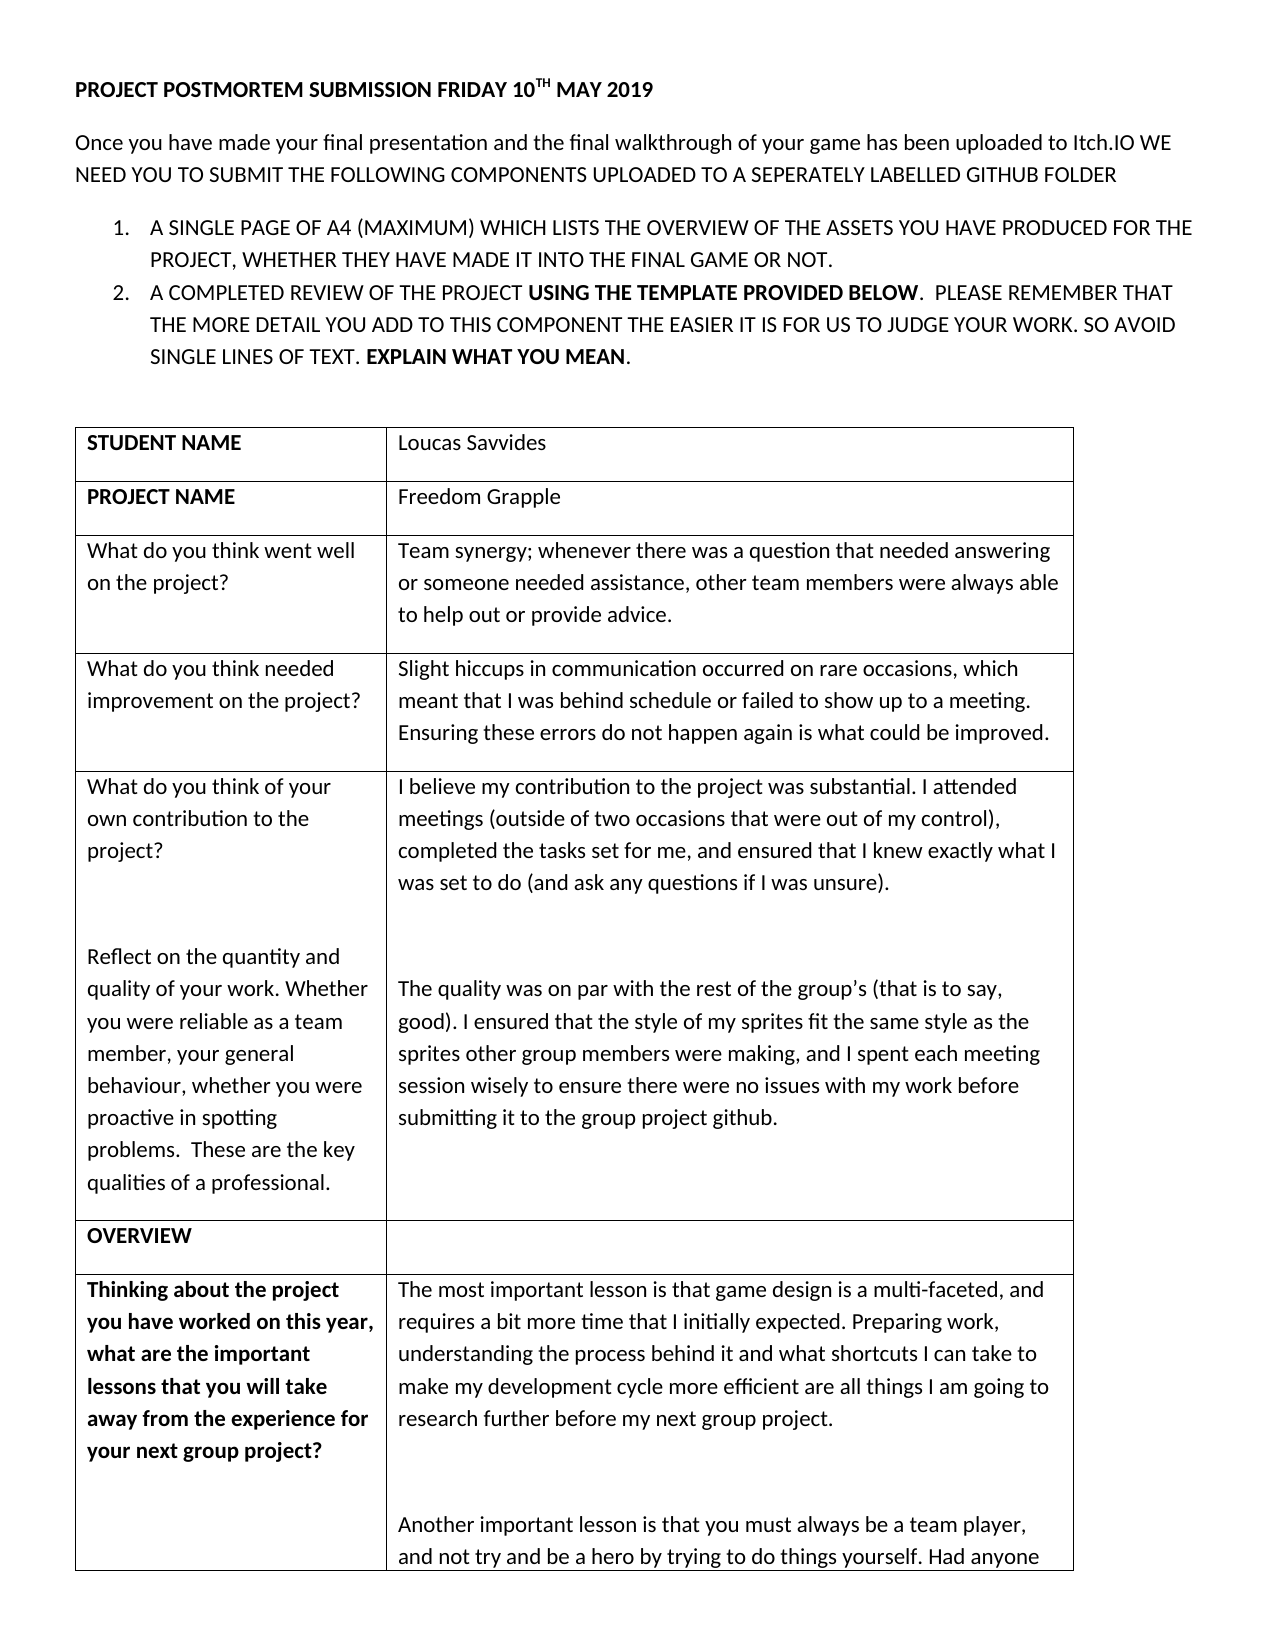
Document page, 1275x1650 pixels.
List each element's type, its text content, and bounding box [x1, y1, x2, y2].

list A COMPLETED REVIEW OF THE PROJECT USING THE TEMPLATE PROVIDED BELOW. PLEASE REMEMBER THAT THE MORE DETAIL YOU ADD TO THIS COMPONENT THE EASIER IT IS FOR US TO JUDGE YOUR WORK. SO AVOID SINGLE LINES OF TEXT. EXPLAIN WHAT YOU MEAN. [112, 278, 1200, 370]
list A SINGLE PAGE OF A4 (MAXIMUM) WHICH LISTS THE OVERVIEW OF THE ASSETS YOU HAVE PRODUCED FOR THE PROJECT, WHETHER THEY HAVE MADE IT INTO THE FINAL GAME OR NOT. [112, 213, 1200, 273]
table_cell OVERVIEW [76, 1221, 386, 1274]
table_cell Team synergy; whenever there was a question that needed answering or someone needed assistance, other team members were always able to help out or provide advice. [387, 536, 1073, 653]
table_cell Slight hiccups in communication occurred on rare occasions, which meant that I was behind schedule or failed to show up to a meeting. Ensuring these errors do not happen again is what could be improved. [387, 654, 1073, 771]
table_cell What do you think of your own contribution to the project? Reflect on the quantity and quality of your work. Whether you were reliable as a team member, your general behaviour, whether you were proactive in spotting problems. These are the key qualities of a professional. [76, 772, 386, 1220]
table_cell [387, 1221, 1073, 1274]
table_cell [387, 1275, 1073, 1570]
table_cell I believe my contribution to the project was substantial. I attended meetings (outside of two occasions that were out of my control), completed the tasks set for me, and ensured that I knew exactly what I was set to do (and ask any questions if I was unsure). The quality was on par with the rest of the group’s (that is to say, good). I ensured that the style of my sprites fit the same style as the sprites other group members were making, and I spent each meeting session wisely to ensure there were no issues with my work before submitting it to the group project github. [387, 772, 1073, 1220]
table_cell What do you think went well on the project? [76, 536, 386, 653]
text PROJECT POSTMORTEM SUBMISSION FRIDAY 10TH MAY 2019 [75, 75, 1200, 103]
table_header Loucas Savvides [387, 428, 1073, 481]
table_cell PROJECT NAME [76, 482, 386, 535]
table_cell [76, 1275, 386, 1570]
table_cell What do you think needed improvement on the project? [76, 654, 386, 771]
table_header STUDENT NAME [76, 428, 386, 481]
table_cell Freedom Grapple [387, 482, 1073, 535]
text Once you have made your final presentation and the final walkthrough of your game has been uploaded to Itch.IO WE NEED YOU TO SUBMIT THE FOLLOWING COMPONENTS UPLOADED TO A SEPERATELY LABELLED GITHUB FOLDER [75, 128, 1200, 188]
